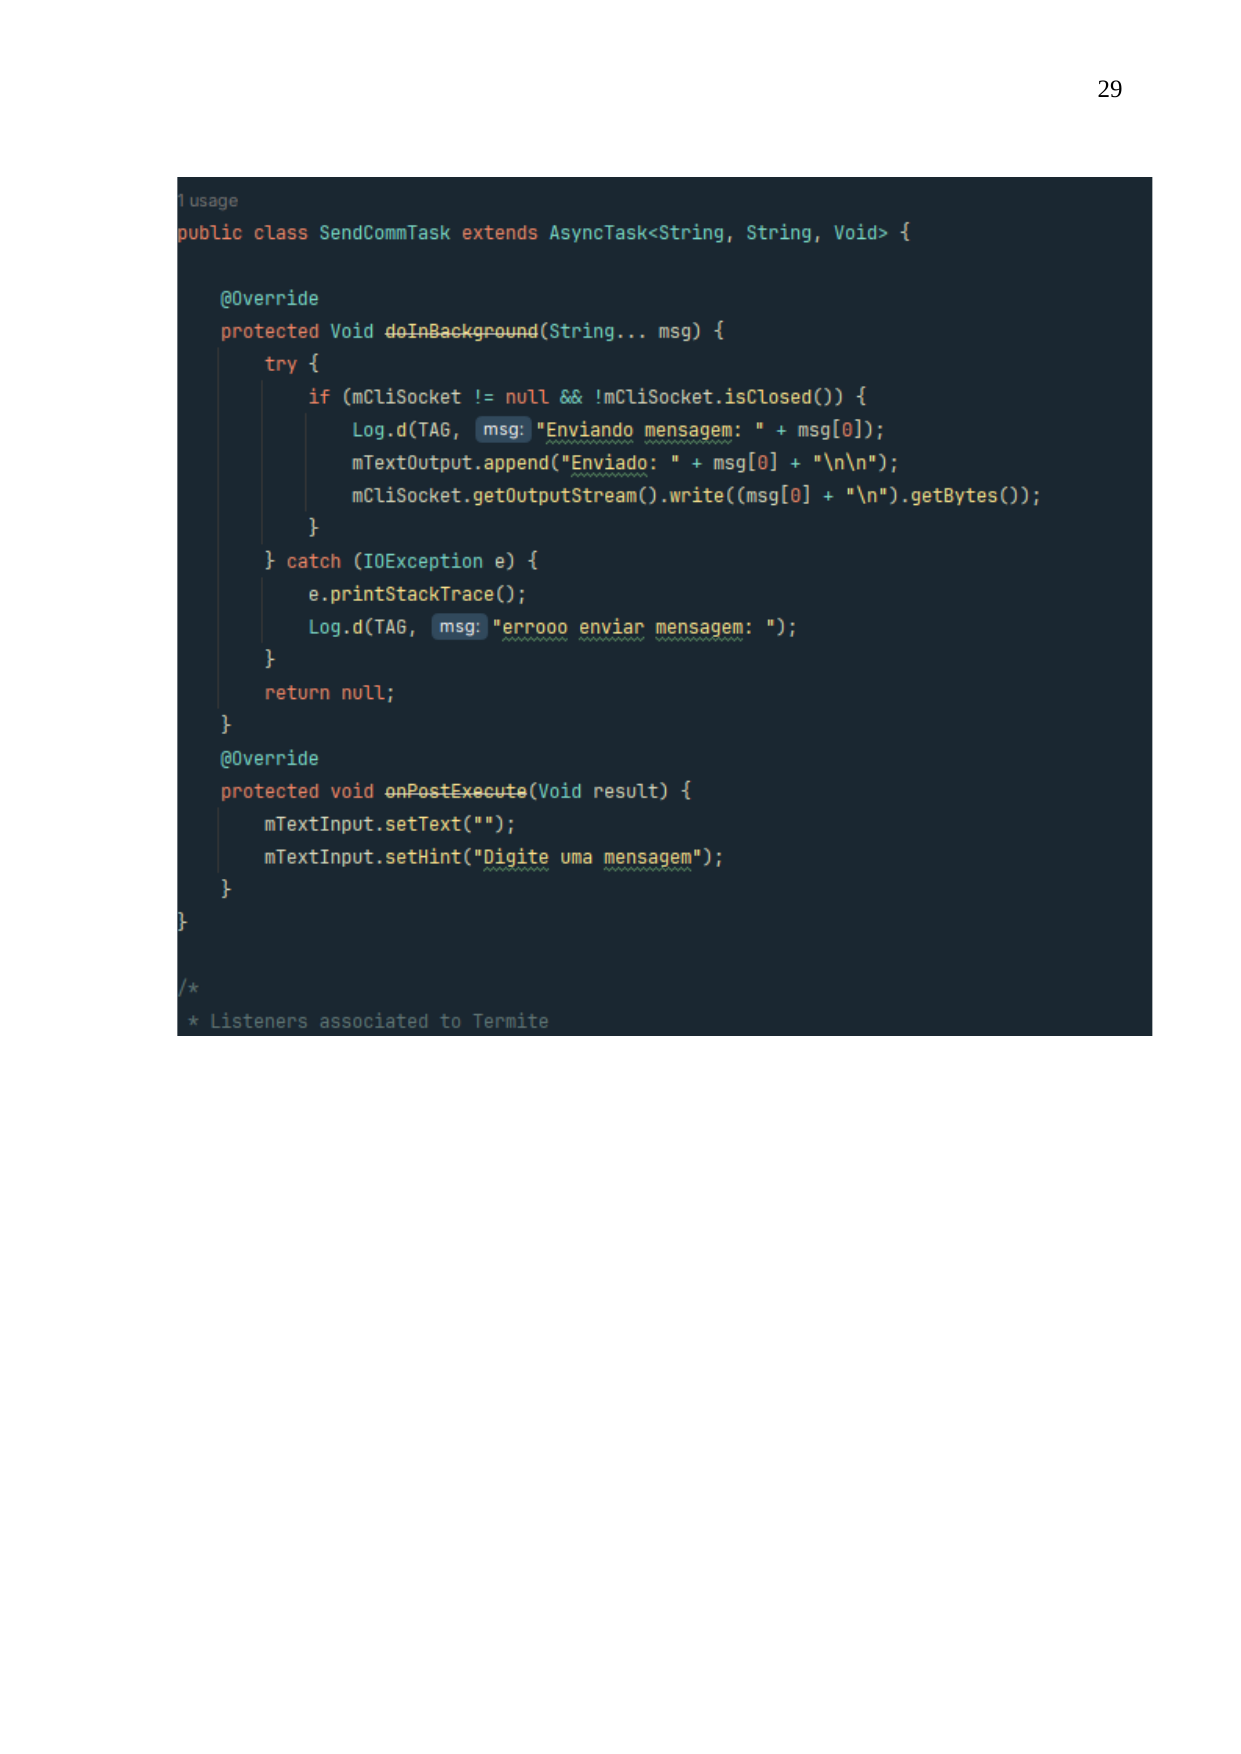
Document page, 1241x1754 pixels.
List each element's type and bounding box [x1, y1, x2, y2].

picture [177, 177, 1153, 1036]
